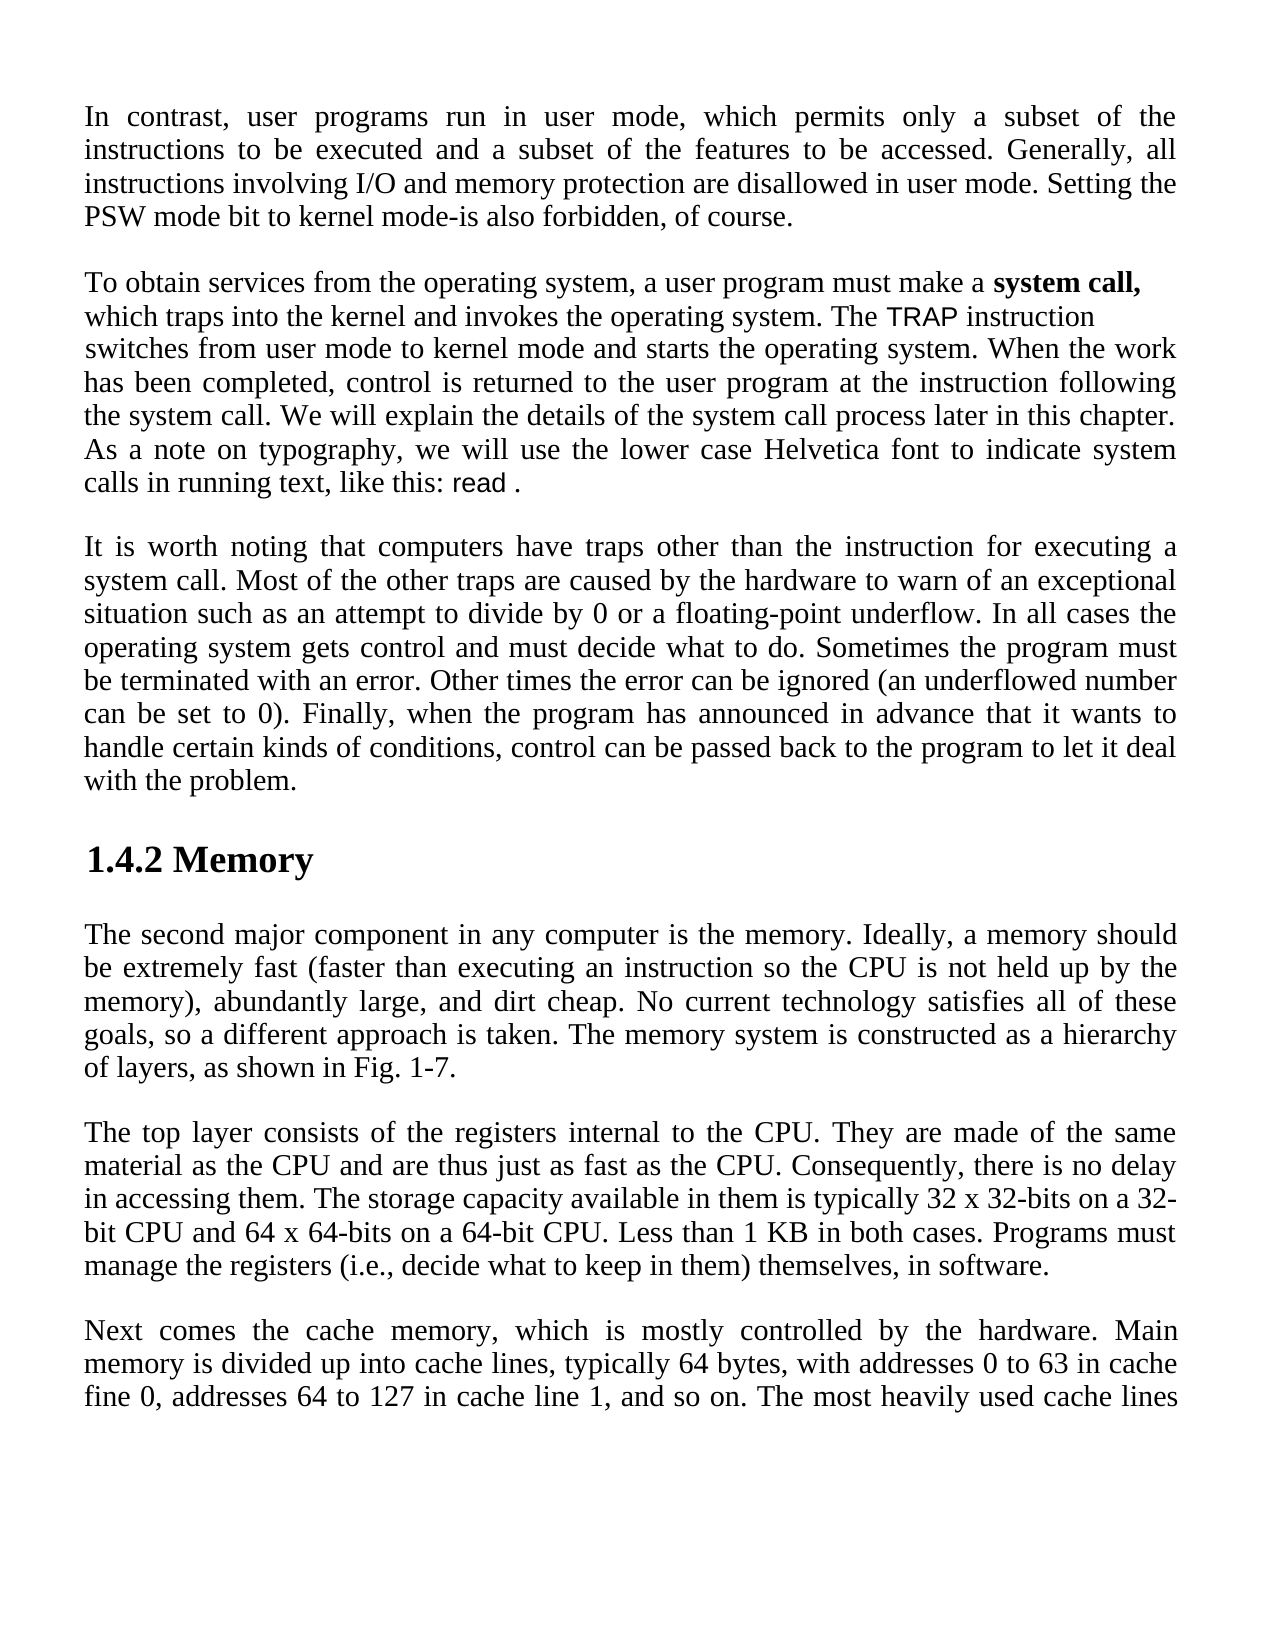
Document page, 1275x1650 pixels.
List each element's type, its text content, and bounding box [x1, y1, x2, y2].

text In contrast, user programs run in user mode, which permits only a subset of the instructions to be executed and a subset of the features to be accessed. Generally, all instructions involving I/O and memory protection are disallowed in user mode. Setting the PSW mode bit to kernel mode-is also forbidden, of course. [84, 100, 1178, 233]
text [84, 1313, 1180, 1413]
text 1.4.2 Memory [86, 836, 1183, 881]
text To obtain services from the operating system, a user program must make a system call, which traps into the kernel and invokes the operating system. The TRAP instruction [84, 266, 1176, 332]
text The second major component in any computer is the memory. Ideally, a memory should be extremely fast (faster than executing an instruction so the CPU is not held up by the memory), abundantly large, and dirt cheap. No current technology satisfies all of these goals, so a different approach is taken. The memory system is constructed as a hierarchy of layers, as shown in Fig. 1-7. [84, 917, 1179, 1084]
text It is worth noting that computers have traps other than the instruction for executing a system call. Most of the other traps are caused by the hardware to warn of an exceptional situation such as an attempt to divide by 0 or a floating-point underflow. In all cases the operating system gets control and must decide what to do. Sometimes the program must be terminated with an error. Other times the error can be ignored (an underflowed number can be set to 0). Finally, when the program has announced in advance that it wants to handle certain kinds of conditions, control can be passed back to the program to let it deal with the problem. [84, 530, 1179, 797]
text The top layer consists of the registers internal to the CPU. They are made of the same material as the CPU and are thus just as fast as the CPU. Consequently, there is no delay in accessing them. The storage capacity available in them is typically 32 x 32-bits on a 32-bit CPU and 64 x 64-bits on a 64-bit CPU. Less than 1 KB in both cases. Programs must manage the registers (i.e., decide what to keep in them) themselves, in software. [84, 1115, 1178, 1282]
text switches from user mode to kernel mode and starts the operating system. When the work has been completed, control is returned to the user program at the instruction following the system call. We will explain the details of the system call process later in this chapter. As a note on typography, we will use the lower case Helvetica font to indicate system calls in running text, like this: read . [84, 332, 1178, 499]
